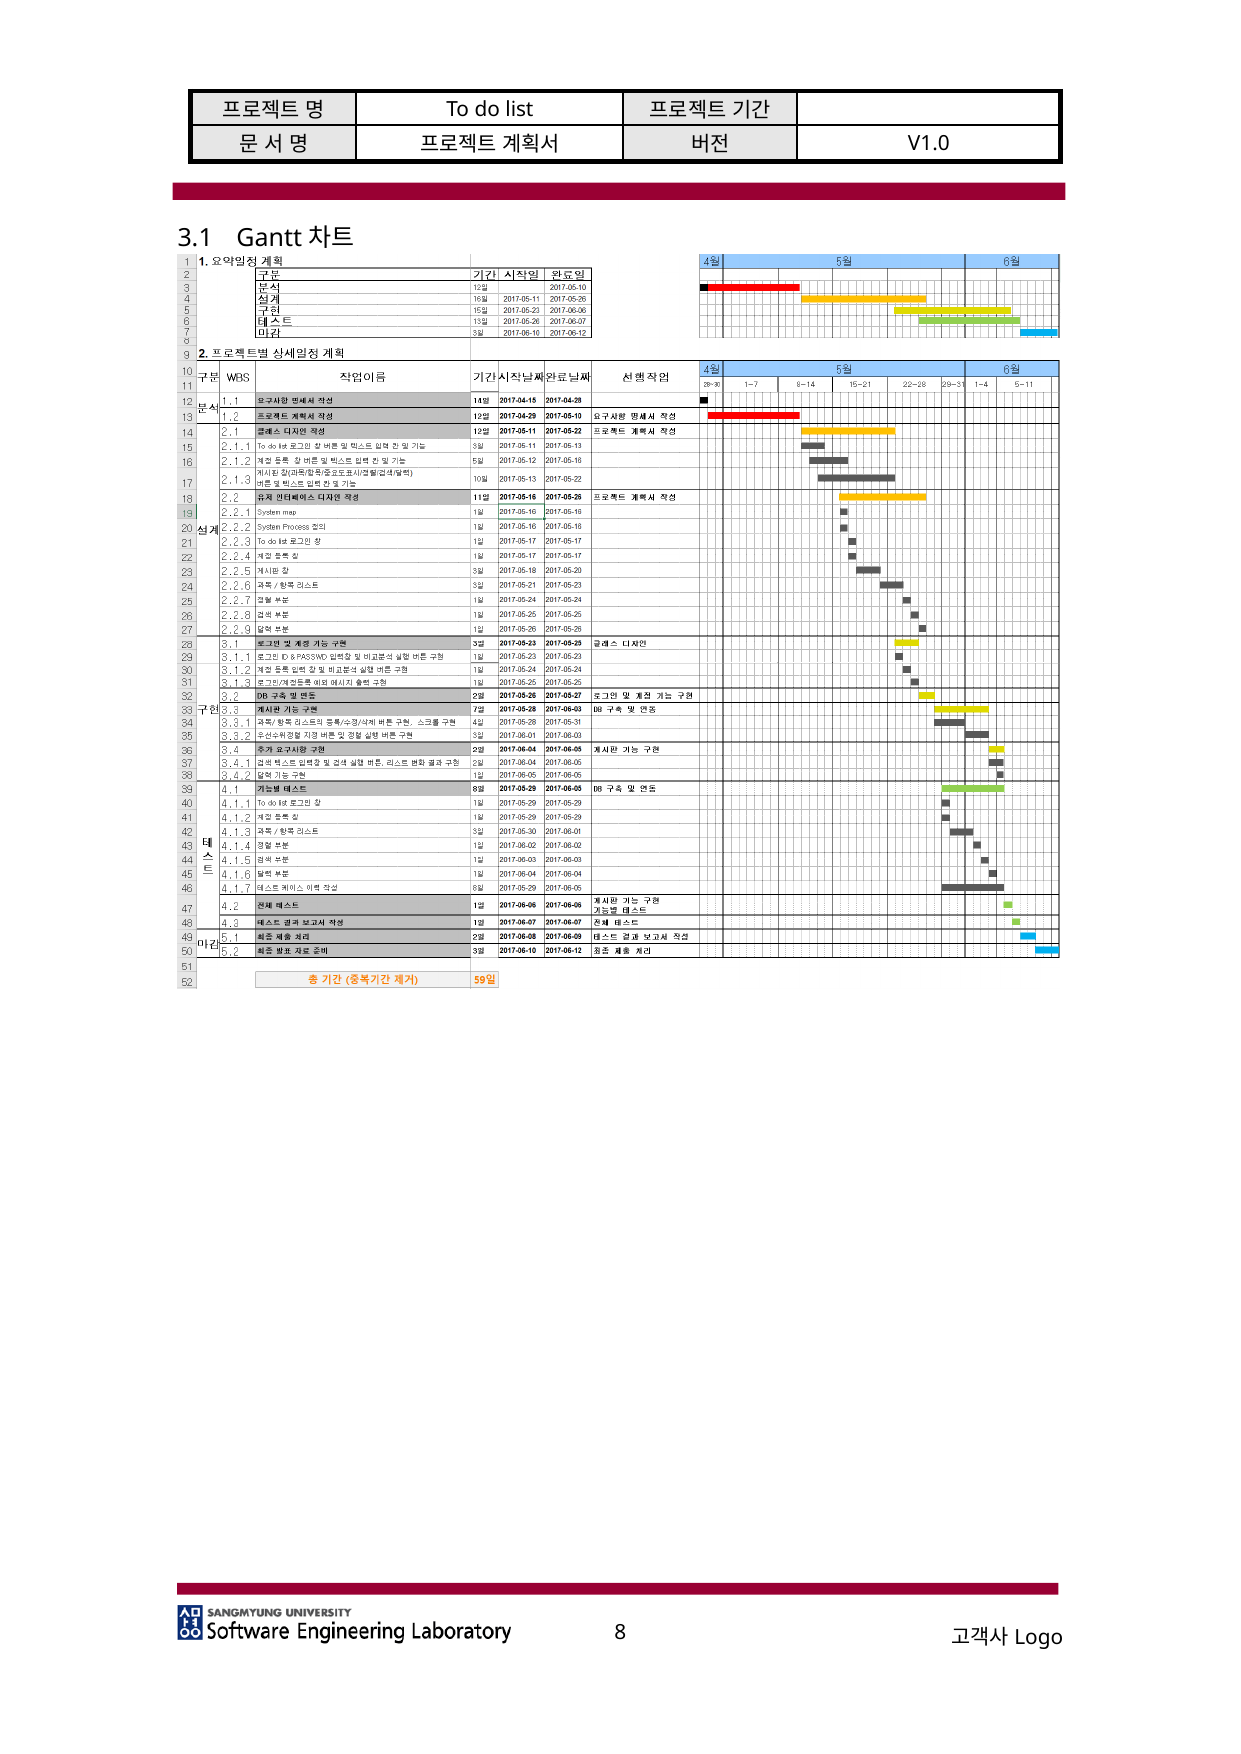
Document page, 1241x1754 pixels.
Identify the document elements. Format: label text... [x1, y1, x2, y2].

subtitle Gantt 차트 [177, 217, 1063, 254]
picture [177, 254, 1061, 989]
picture [177, 1605, 515, 1645]
